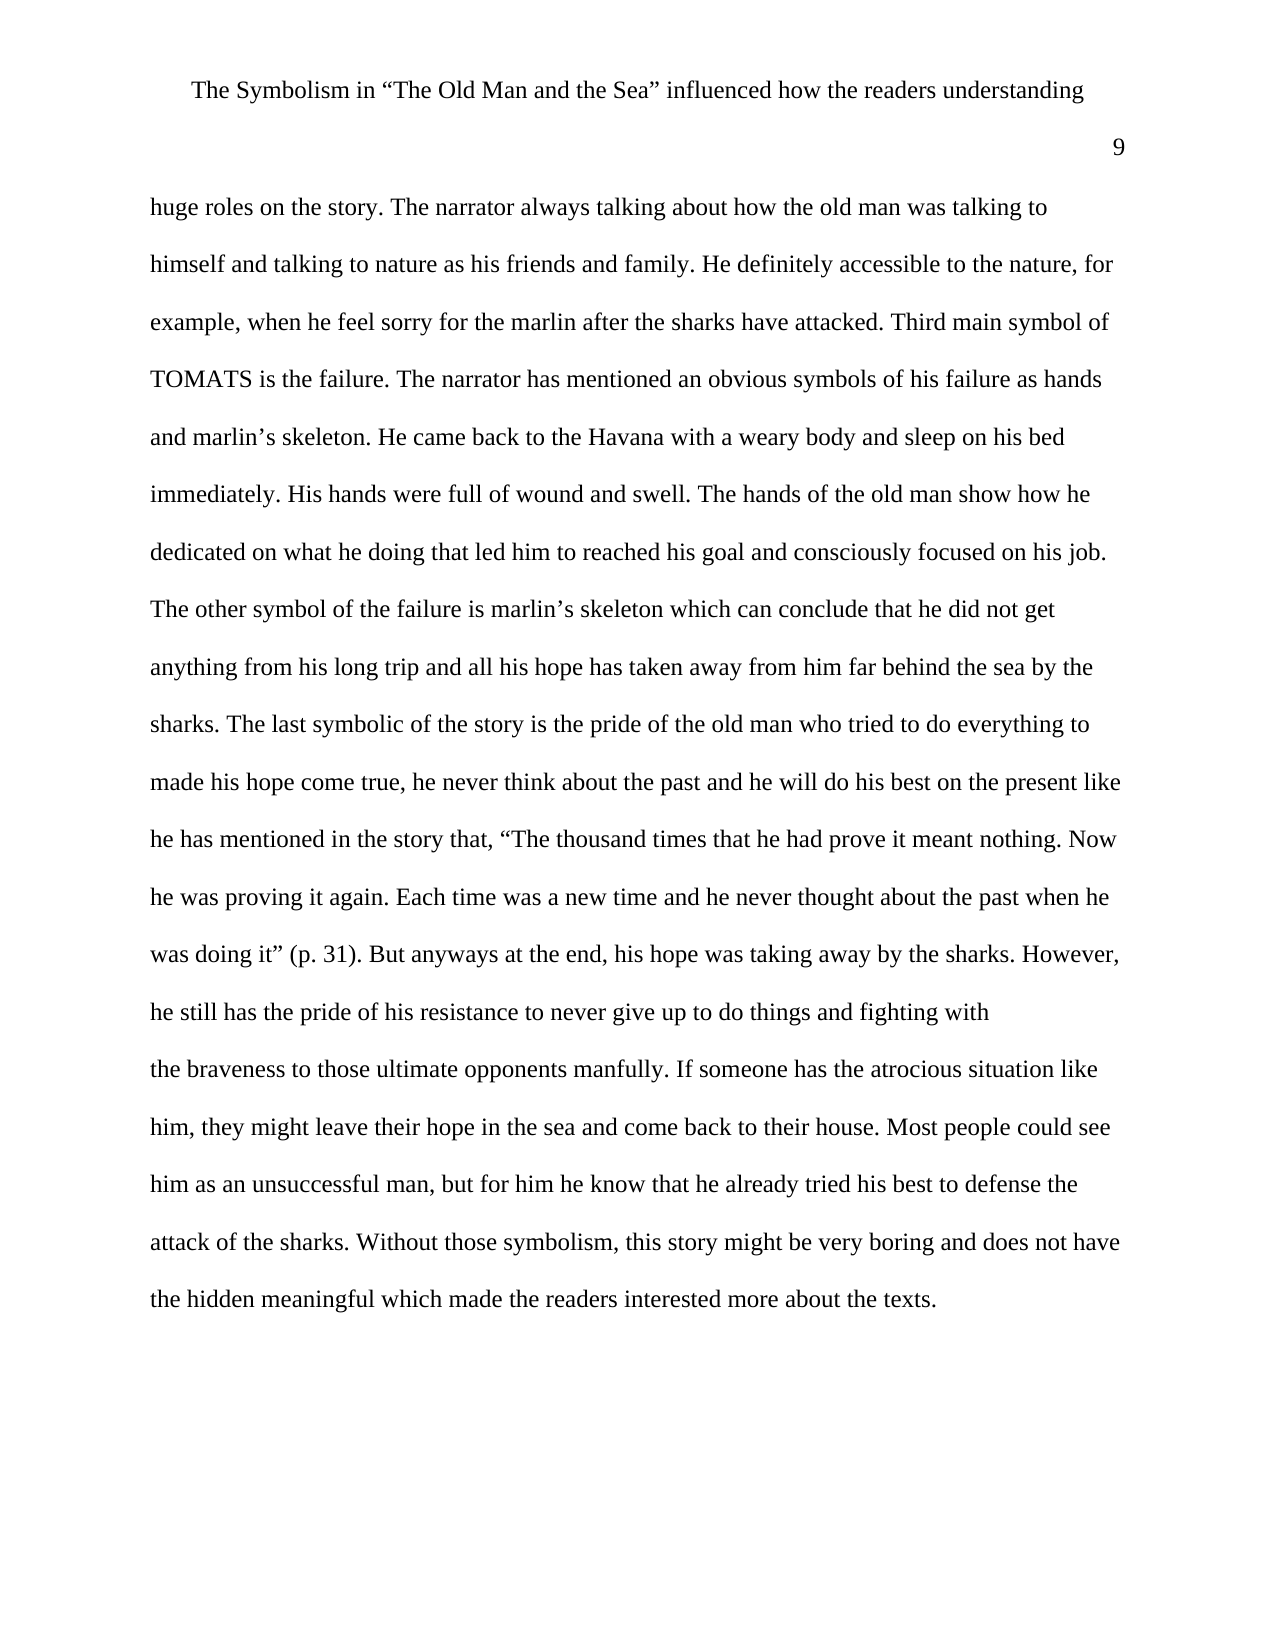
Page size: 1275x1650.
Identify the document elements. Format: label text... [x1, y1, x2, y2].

text the braveness to those ultimate opponents manfully. If someone has the atrocious situation like him, they might leave their hope in the sea and come back to their house. Most people could see him as an unsuccessful man, but for him he know that he already tried his best to defense the attack of the sharks. Without those symbolism, this story might be very boring and does not have the hidden meaningful which made the readers interested more about the texts. [150, 1054, 1125, 1313]
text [150, 192, 1125, 1026]
